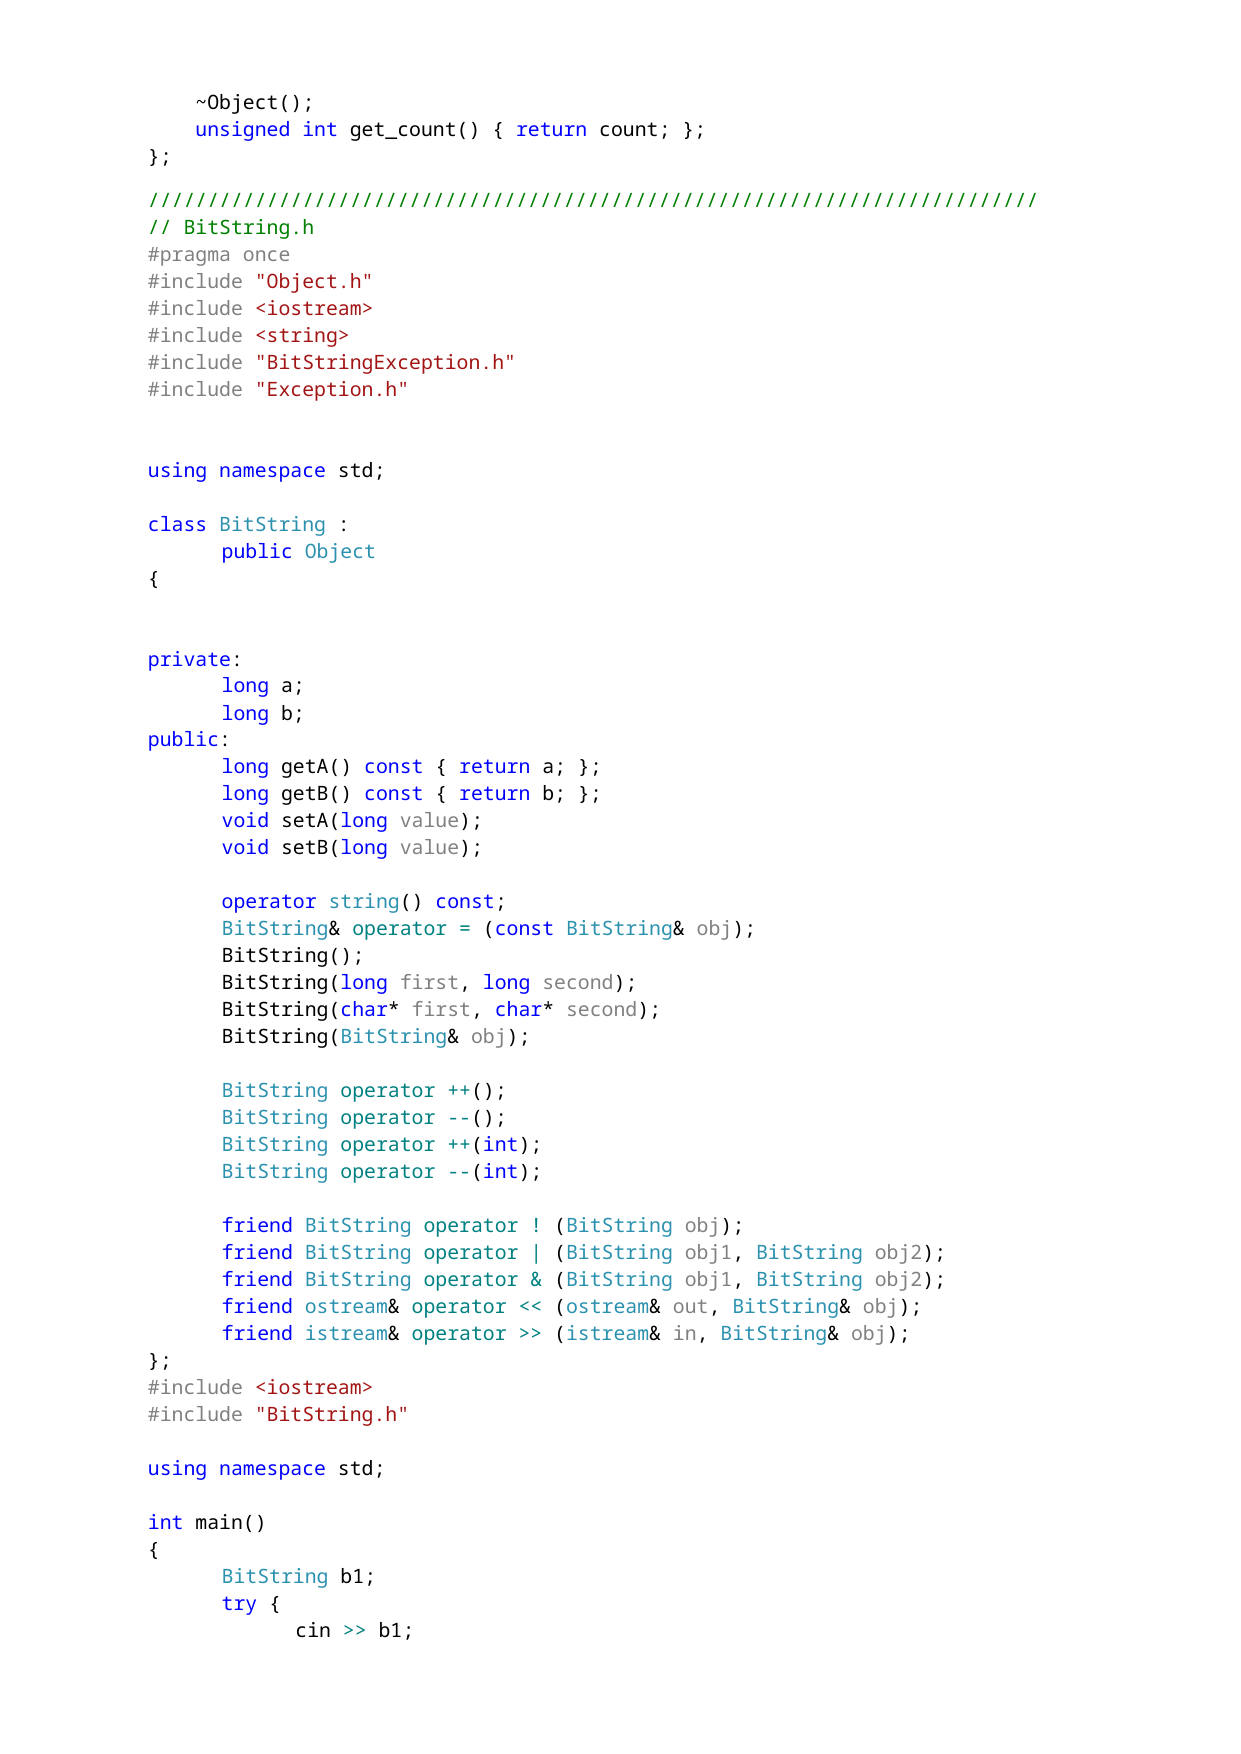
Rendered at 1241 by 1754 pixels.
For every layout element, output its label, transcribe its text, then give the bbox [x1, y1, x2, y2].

text /////////////////////////////////////////////////////////////////////////// [148, 186, 1152, 213]
text #include "BitString.h" [148, 1400, 1152, 1427]
text void setB(long value); [148, 834, 1152, 861]
text #include "BitStringException.h" [148, 348, 1152, 375]
text #pragma once [148, 240, 1152, 267]
text #include <iostream> [148, 294, 1152, 321]
text friend istream& operator >> (istream& in, BitString& obj); [148, 1319, 1152, 1346]
text }; [148, 142, 1152, 169]
text friend ostream& operator << (ostream& out, BitString& obj); [148, 1292, 1152, 1319]
text #include <string> [148, 321, 1152, 348]
text #include <iostream> [148, 1373, 1152, 1400]
text ~Object(); [148, 88, 1152, 116]
text friend BitString operator ! (BitString obj); [148, 1211, 1152, 1238]
text { [148, 1535, 1152, 1562]
text using namespace std; [148, 456, 1152, 483]
text private: [148, 645, 1152, 672]
text class BitString : [148, 510, 1152, 537]
text friend BitString operator & (BitString obj1, BitString obj2); [148, 1265, 1152, 1292]
text #include "Exception.h" [148, 375, 1152, 402]
text public: [148, 726, 1152, 753]
text #include "Object.h" [148, 267, 1152, 294]
text BitString(); [148, 942, 1152, 968]
text operator string() const; [148, 888, 1152, 914]
text BitString(BitString& obj); [148, 1022, 1152, 1049]
text long getA() const { return a; }; [148, 753, 1152, 780]
text cin >> b1; [148, 1616, 1152, 1643]
text BitString(char* first, char* second); [148, 996, 1152, 1022]
text long getB() const { return b; }; [148, 780, 1152, 807]
text BitString operator --(); [148, 1103, 1152, 1130]
text BitString(long first, long second); [148, 968, 1152, 996]
text try { [148, 1589, 1152, 1616]
text BitString operator ++(int); [148, 1130, 1152, 1157]
text { [148, 564, 1152, 591]
text // BitString.h [148, 213, 1152, 240]
text }; [148, 1346, 1152, 1373]
text BitString& operator = (const BitString& obj); [148, 914, 1152, 942]
text BitString operator --(int); [148, 1157, 1152, 1184]
text unsigned int get_count() { return count; }; [148, 116, 1152, 142]
text friend BitString operator | (BitString obj1, BitString obj2); [148, 1238, 1152, 1265]
text BitString b1; [148, 1562, 1152, 1589]
text long b; [148, 699, 1152, 726]
text void setA(long value); [148, 807, 1152, 834]
text using namespace std; [148, 1454, 1152, 1481]
text BitString operator ++(); [148, 1076, 1152, 1103]
text long a; [148, 672, 1152, 699]
text int main() [148, 1508, 1152, 1535]
text public Object [148, 537, 1152, 564]
